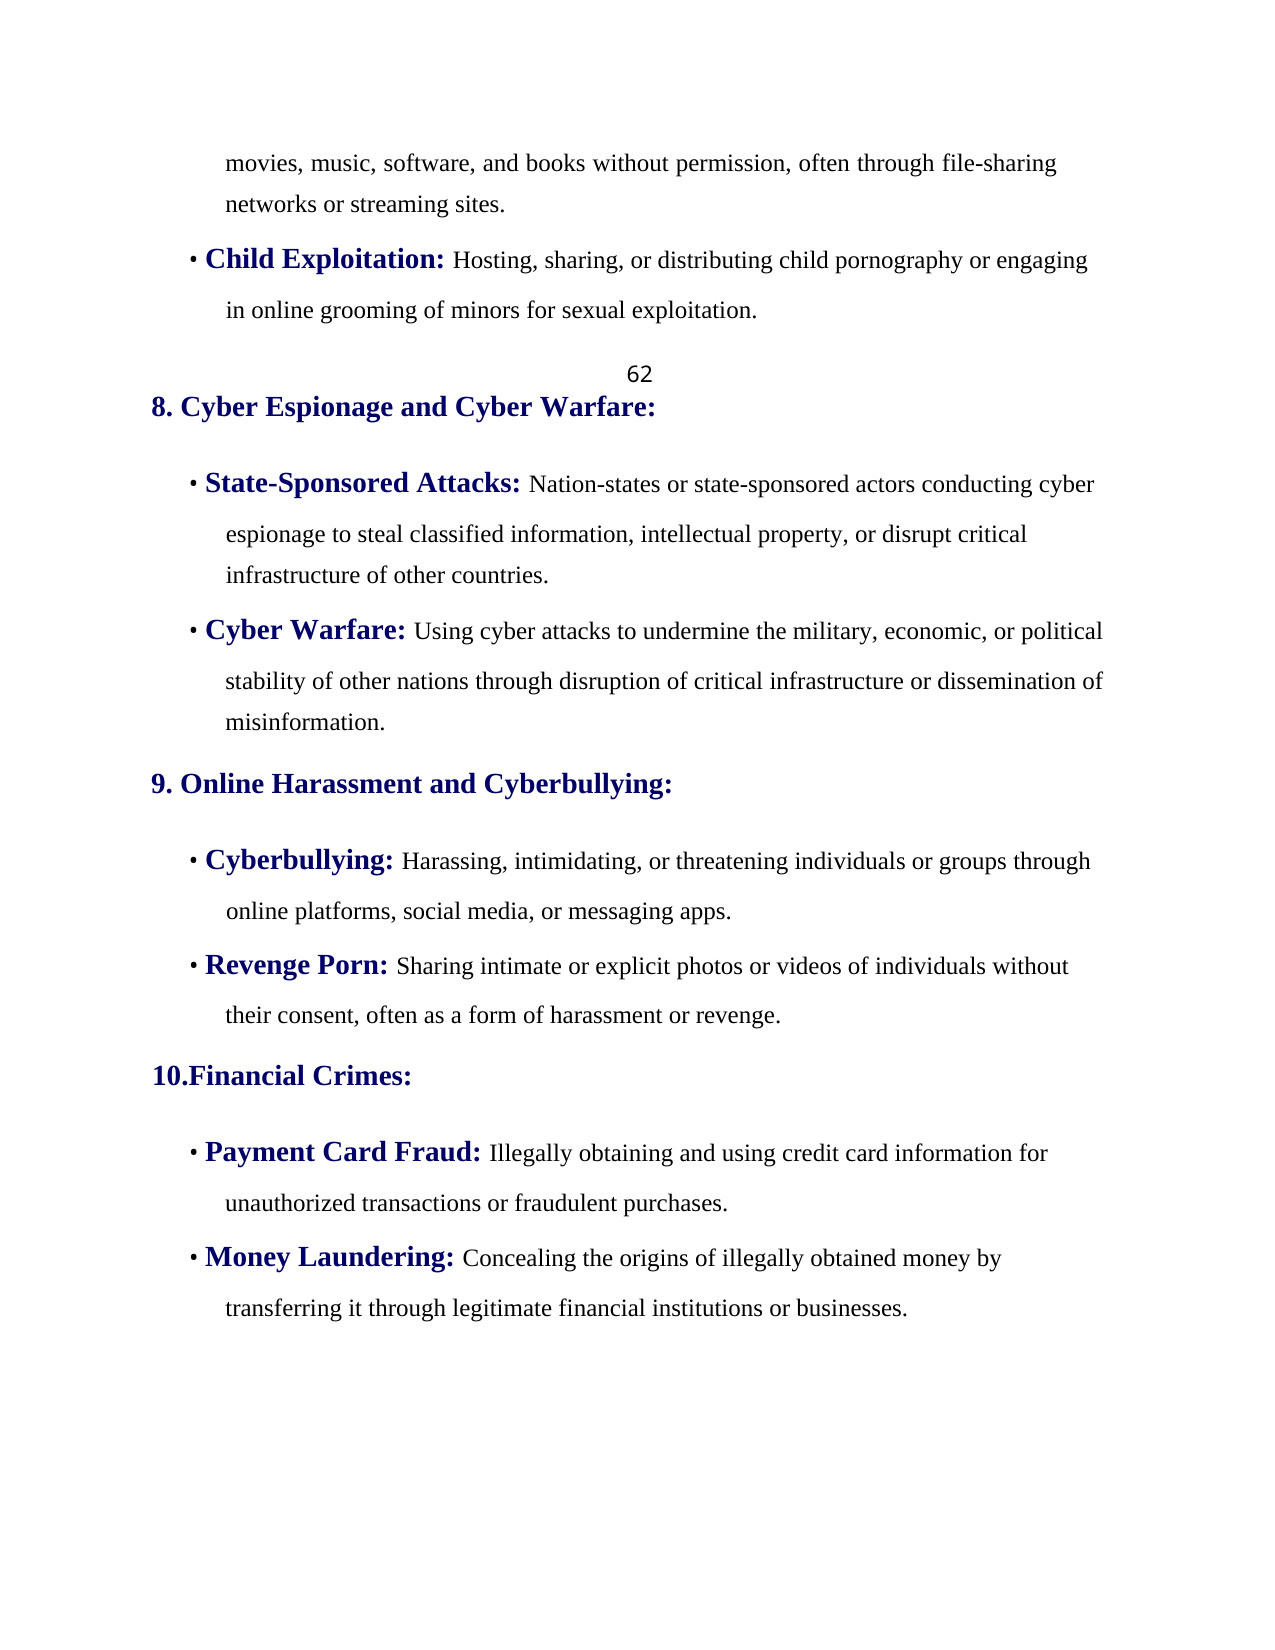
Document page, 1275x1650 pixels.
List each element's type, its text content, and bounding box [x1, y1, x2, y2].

text 10.Financial Crimes: [152, 1058, 1173, 1092]
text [189, 148, 1057, 217]
text 9. Online Harassment and Cyberbullying: [151, 766, 1173, 799]
text • Cyber Warfare: Using cyber attacks to undermine the military, economic, or political stability of other nations through disruption of critical infrastructure or dissemination of misinformation. [189, 602, 1125, 736]
text • Cyberbullying: Harassing, intimidating, or threatening individuals or groups through online platforms, social media, or messaging apps. [189, 832, 1118, 924]
text • Child Exploitation: Hosting, sharing, or distributing child pornography or engaging in online grooming of minors for sexual exploitation. [189, 231, 1114, 324]
text 62 [626, 358, 1173, 389]
text • Money Laundering: Concealing the origins of illegally obtained money by transferring it through legitimate financial institutions or businesses. [189, 1229, 1029, 1322]
text 8. Cyber Espionage and Cyber Warfare: [151, 389, 1173, 423]
text • State-Sponsored Attacks: Nation-states or state-sponsored actors conducting cyber espionage to steal classified information, intellectual property, or disrupt critical infrastructure of other countries. [189, 455, 1119, 589]
text • Revenge Porn: Sharing intimate or explicit photos or videos of individuals without their consent, often as a form of harassment or revenge. [189, 937, 1095, 1029]
text • Payment Card Fraud: Illegally obtaining and using credit card information for unauthorized transactions or fraudulent purchases. [189, 1125, 1075, 1217]
